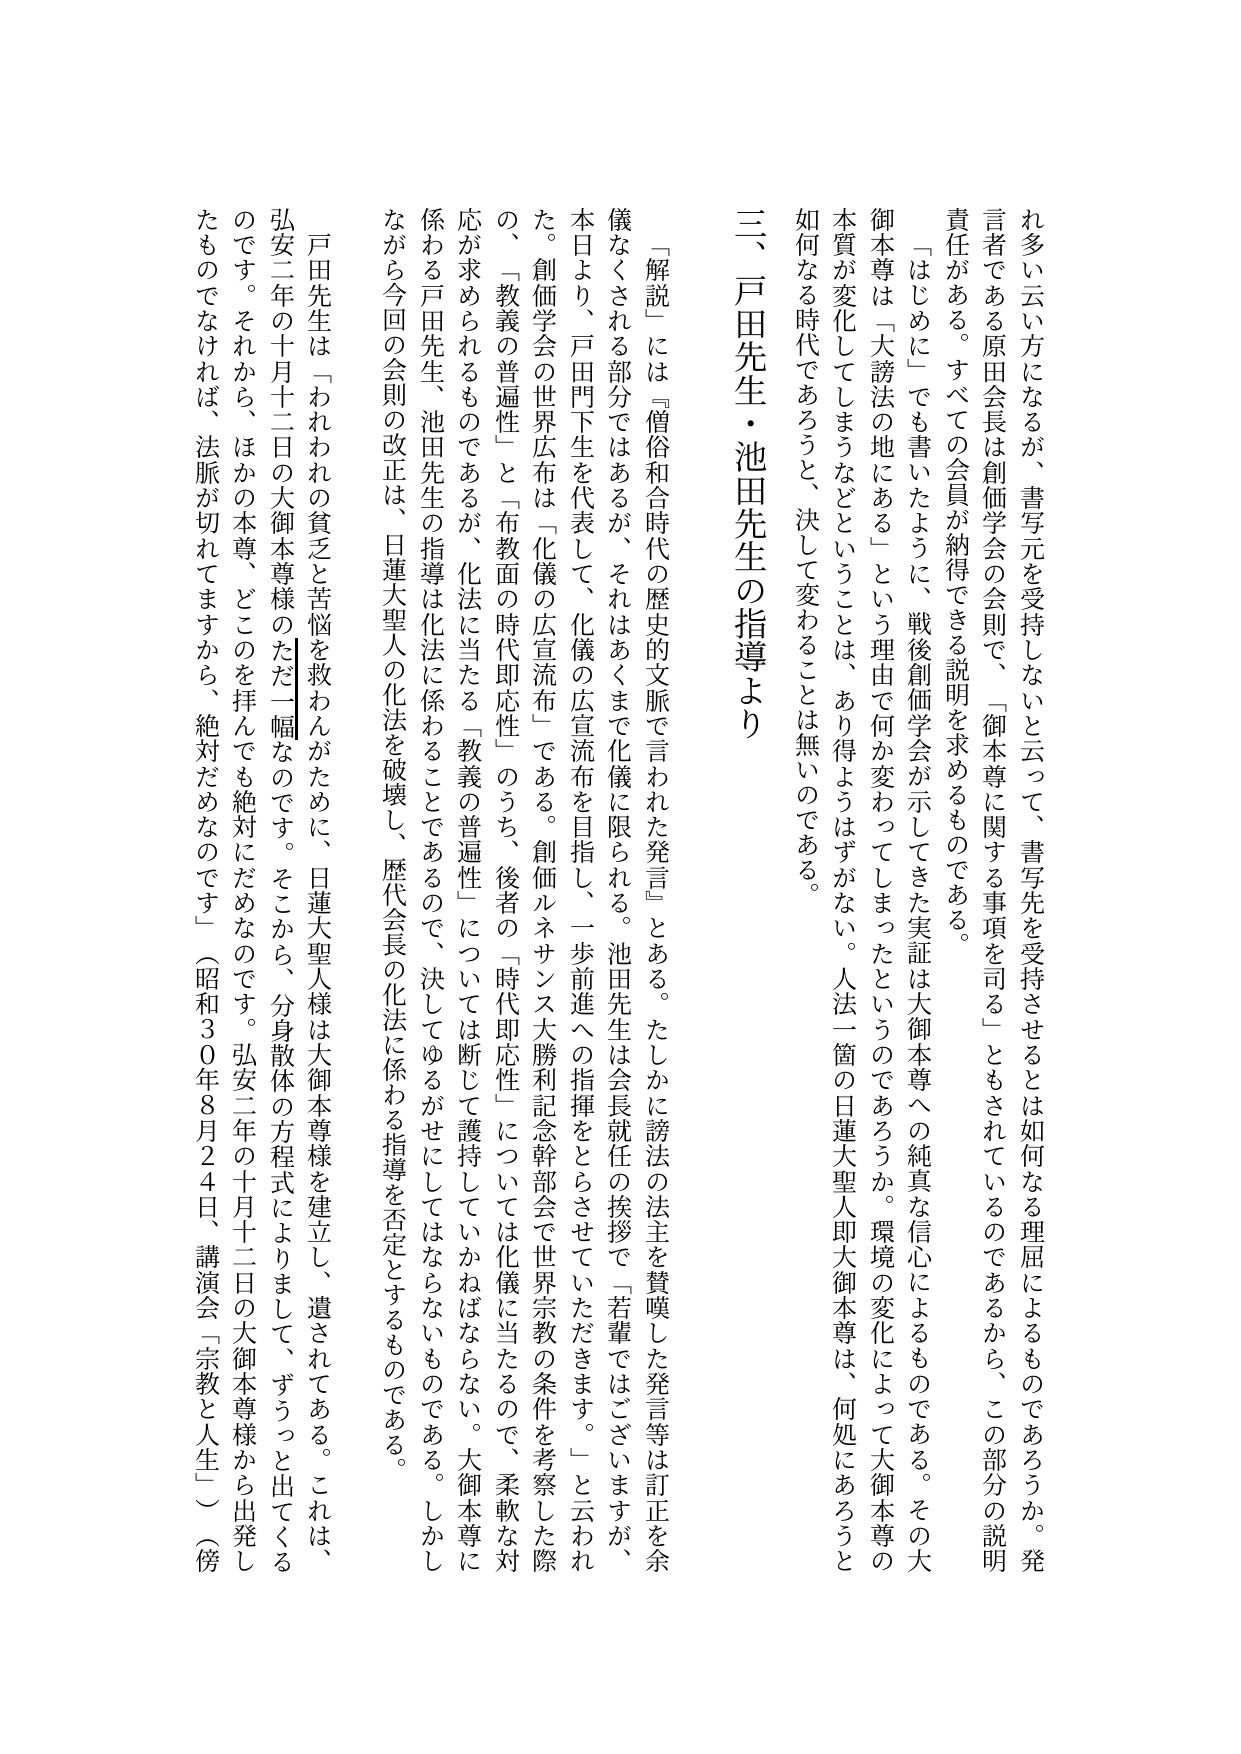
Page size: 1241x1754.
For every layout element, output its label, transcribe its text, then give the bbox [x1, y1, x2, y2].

text 三、戸田先生・池田先生の指導より [714, 207, 789, 1577]
text 「解説」には『僧俗和合時代の歴史的文脈で言われた発言』とある。たしかに謗法の法主を賛嘆した発言等は訂正を余儀なくされる部分ではあるが、それはあくまで化儀に限られる。池田先生は会長就任の挨拶で「若輩ではございますが、本日より、戸田門下生を代表して、化儀の広宣流布を目指し、一歩前進への指揮をとらさせていただきます。」と云われた。創価学会の世界広布は「化儀の広宣流布」である。創価ルネサンス大勝利記念幹部会で世界宗教の条件を考察した際の、「教義の普遍性」と「布教面の時代即応性」のうち、後者の「時代即応性」については化儀に当たるので、柔軟な対応が求められるものであるが、化法に当たる「教義の普遍性」については断じて護持していかねばならない。大御本尊に係わる戸田先生、池田先生の指導は化法に係わることであるので、決してゆるがせにしてはならないものである。しかしながら今回の会則の改正は、日蓮大聖人の化法を破壊し、歴代会長の化法に係わる指導を否定とするものである。 [376, 207, 676, 1577]
text 「はじめに」でも書いたように、戦後創価学会が示してきた実証は大御本尊への純真な信心によるものである。その大御本尊は「大謗法の地にある」という理由で何か変わってしまったというのであろうか。環境の変化によって大御本尊の本質が変化してしまうなどということは、あり得ようはずがない。人法一箇の日蓮大聖人即大御本尊は、何処にあろうと如何なる時代であろうと、決して変わることは無いのである。 [789, 207, 939, 1577]
